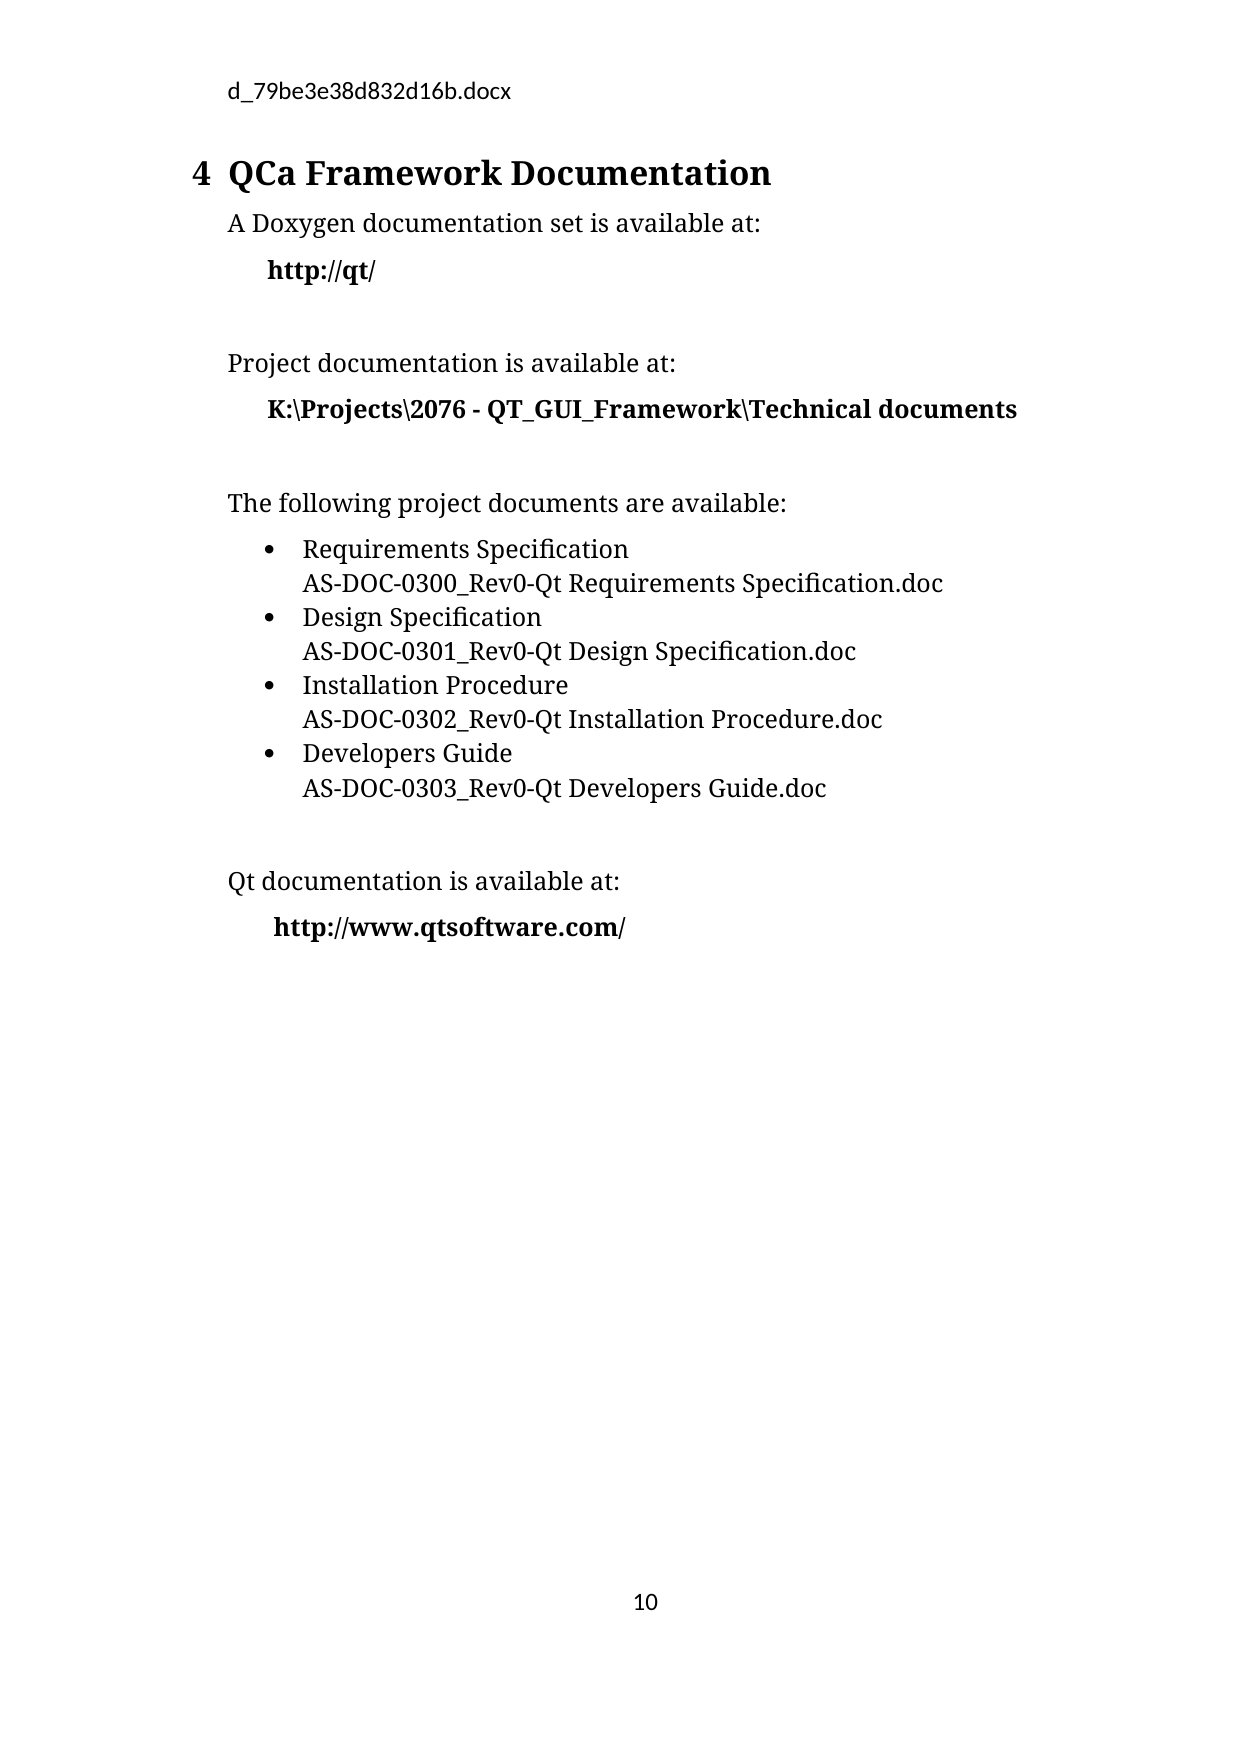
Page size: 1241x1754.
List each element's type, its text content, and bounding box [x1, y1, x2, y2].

text http://www.qtsoftware.com/ [192, 910, 1063, 944]
text http://qt/ [192, 252, 1063, 286]
text A Doxygen documentation set is available at: [192, 206, 1063, 240]
text K:\Projects\2076 - QT_GUI_Framework\Technical documents [192, 392, 1063, 426]
list Developers Guide AS-DOC-0303_Rev0-Qt Developers Guide.doc [265, 736, 1063, 804]
list Installation Procedure AS-DOC-0302_Rev0-Qt Installation Procedure.doc [265, 668, 1063, 736]
text The following project documents are available: [192, 485, 1063, 519]
text Qt documentation is available at: [192, 863, 1063, 897]
subtitle QCa Framework Documentation [192, 150, 1063, 195]
text Project documentation is available at: [192, 346, 1063, 379]
list Design Specification AS-DOC-0301_Rev0-Qt Design Specification.doc [265, 600, 1063, 668]
list Requirements Specification AS-DOC-0300_Rev0-Qt Requirements Specification.doc [265, 532, 1063, 600]
